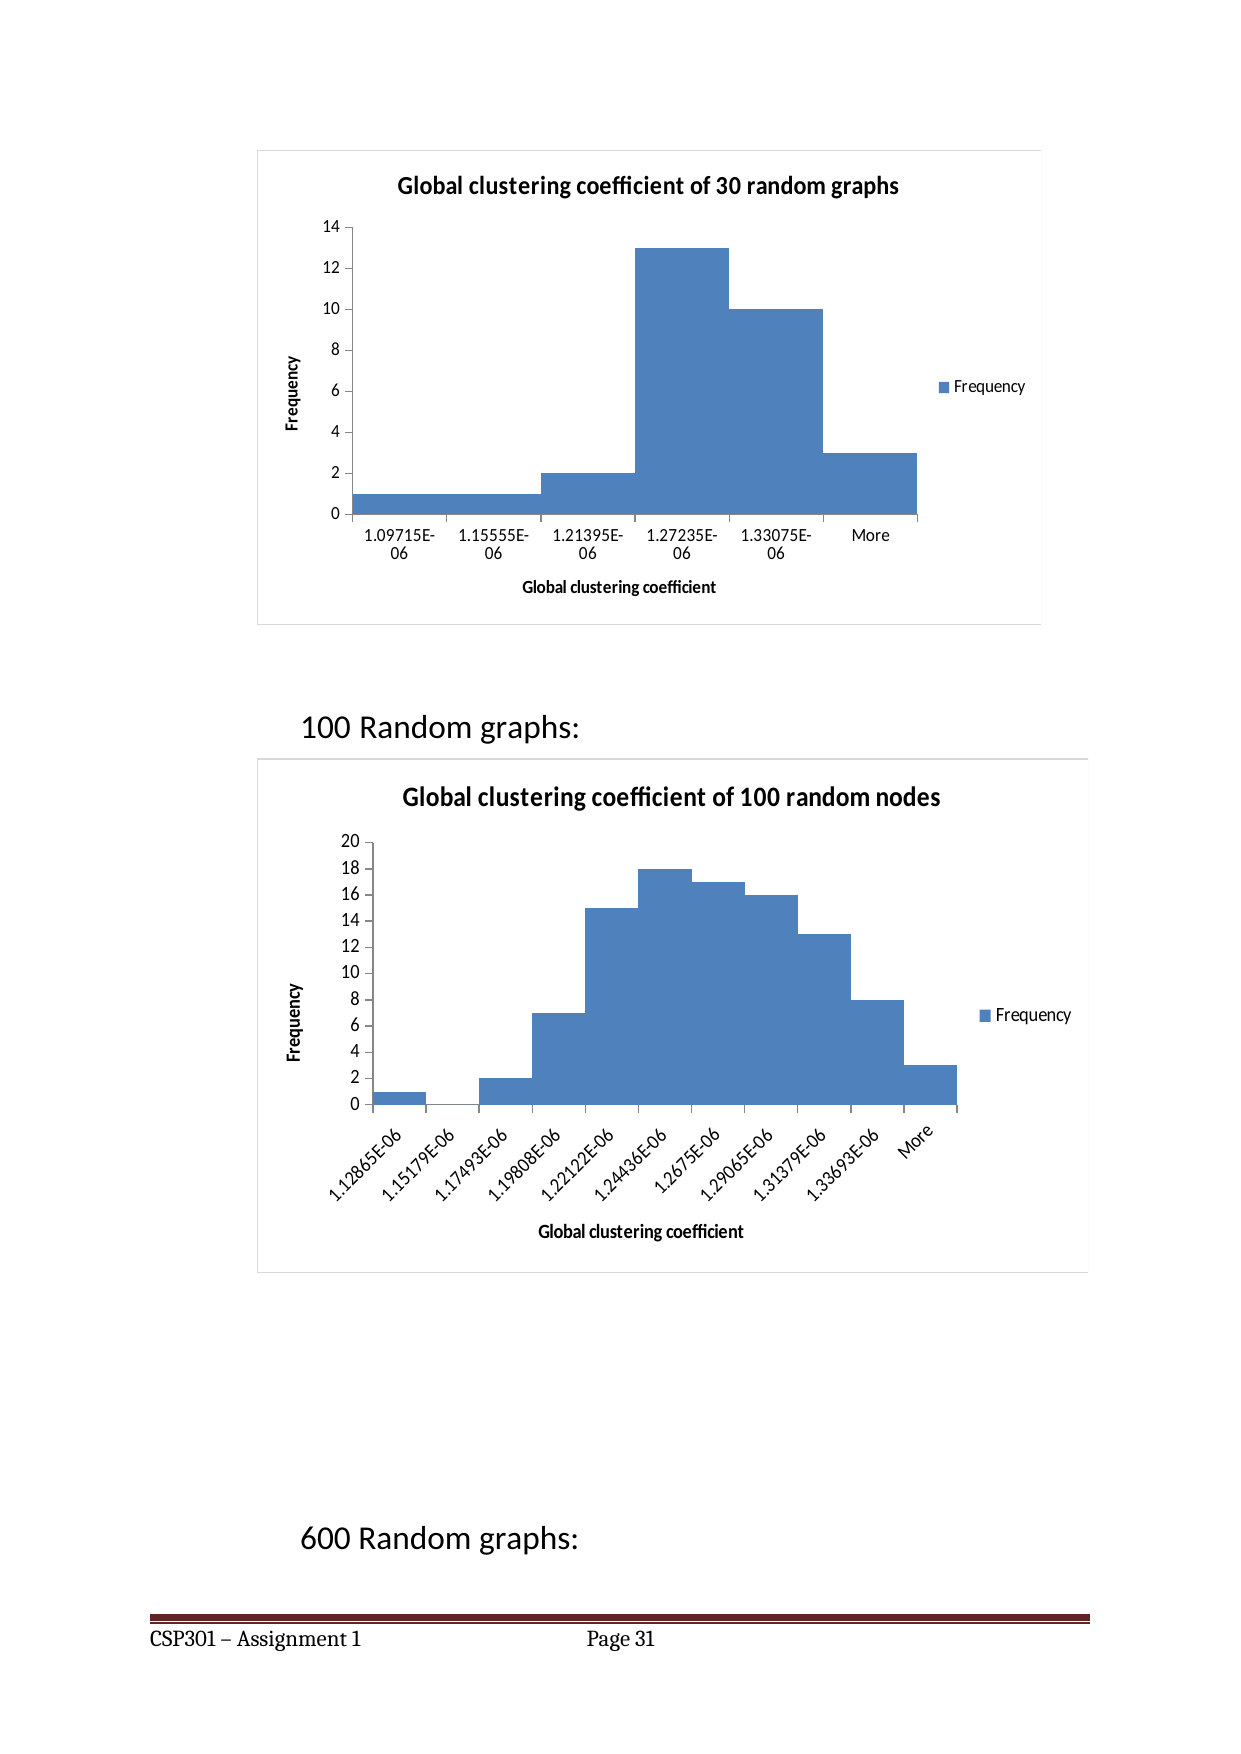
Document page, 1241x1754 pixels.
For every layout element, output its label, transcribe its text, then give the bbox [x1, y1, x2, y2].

list Random graphs: [300, 706, 1090, 747]
list 600 Random graphs: [300, 1517, 1090, 1558]
